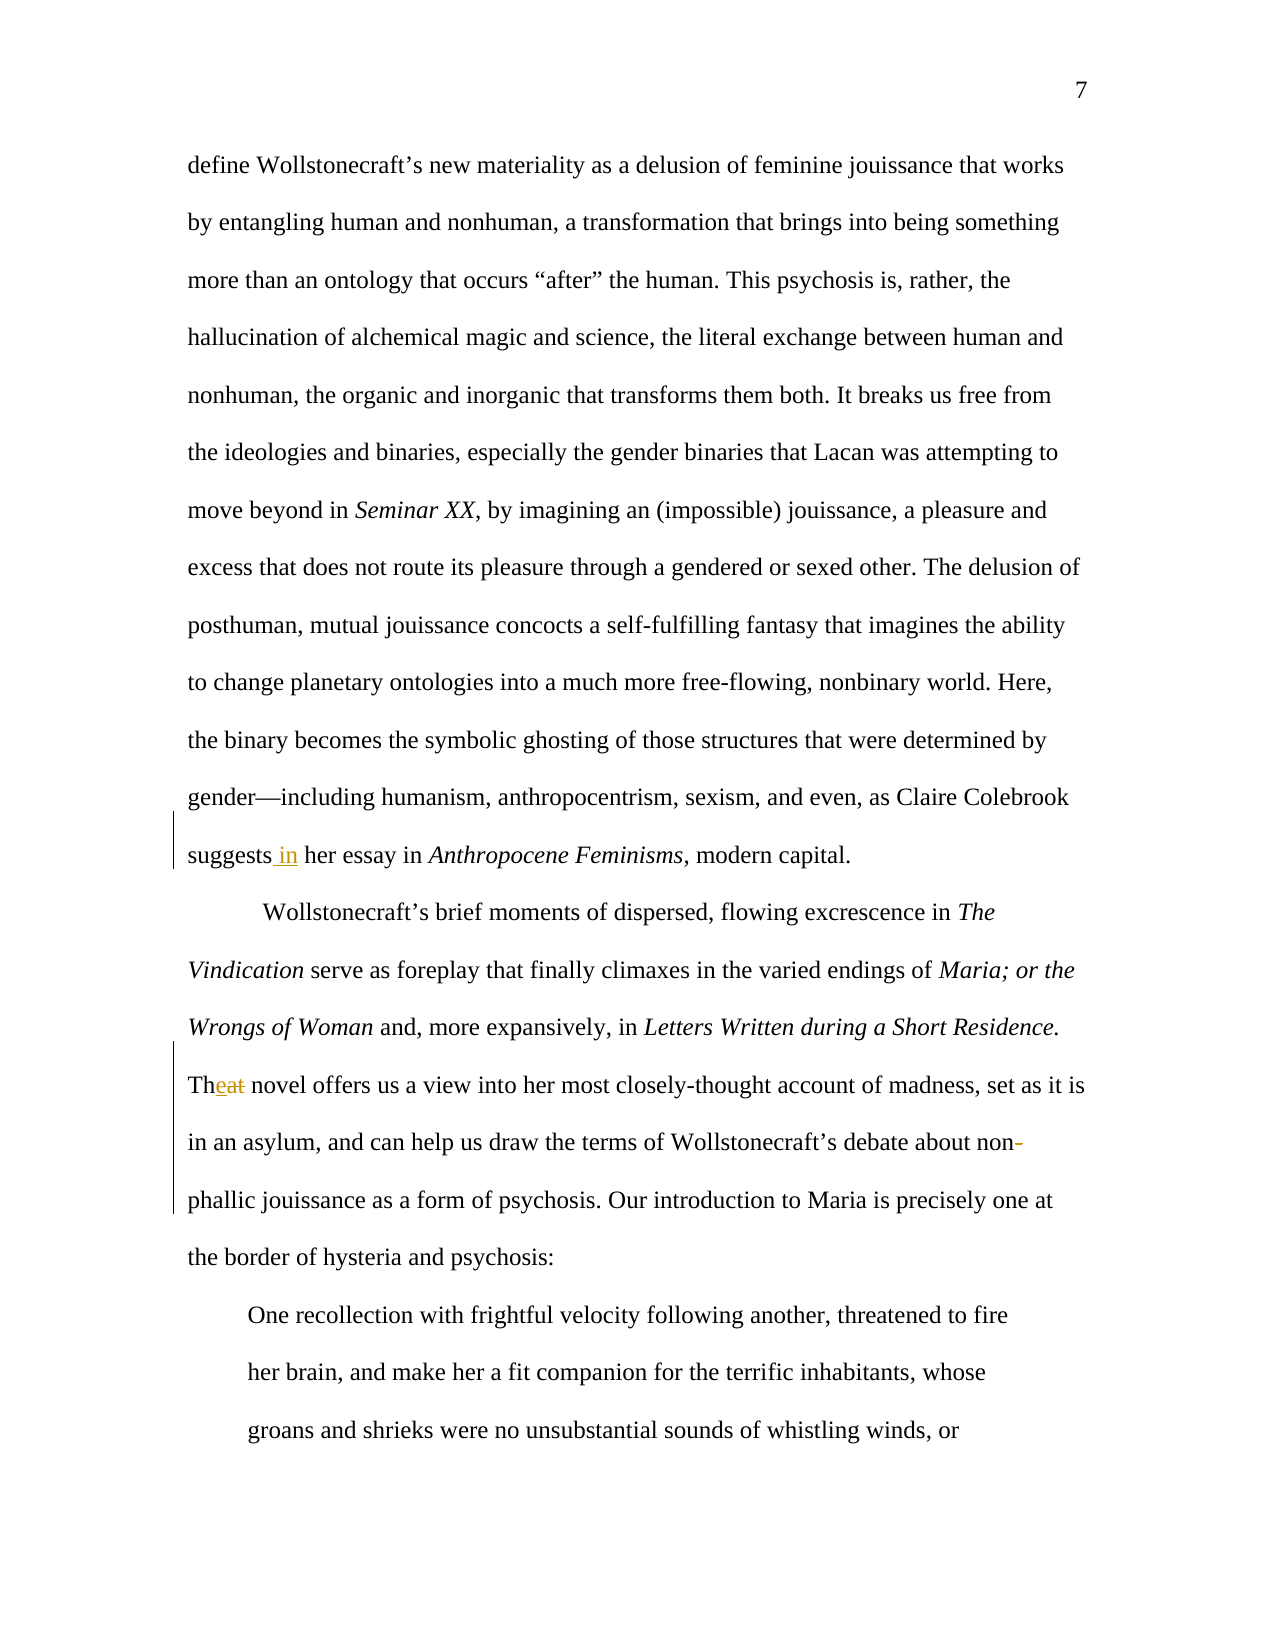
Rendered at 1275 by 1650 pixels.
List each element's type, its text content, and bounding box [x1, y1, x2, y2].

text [187, 150, 1087, 869]
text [247, 1300, 1027, 1444]
text Wollstonecraft’s brief moments of dispersed, flowing excrescence in The Vindication serve as foreplay that finally climaxes in the varied endings of Maria; or the Wrongs of Woman and, more expansively, in Letters Written during a Short Residence. Th novel offers us a view into her most closely-thought account of madness, set as it is in an asylum, and can help us draw the terms of Wollstonecraft’s debate about nonphallic jouissance as a form of psychosis. Our introduction to Maria is precisely one at the border of hysteria and psychosis: [187, 897, 1087, 1271]
